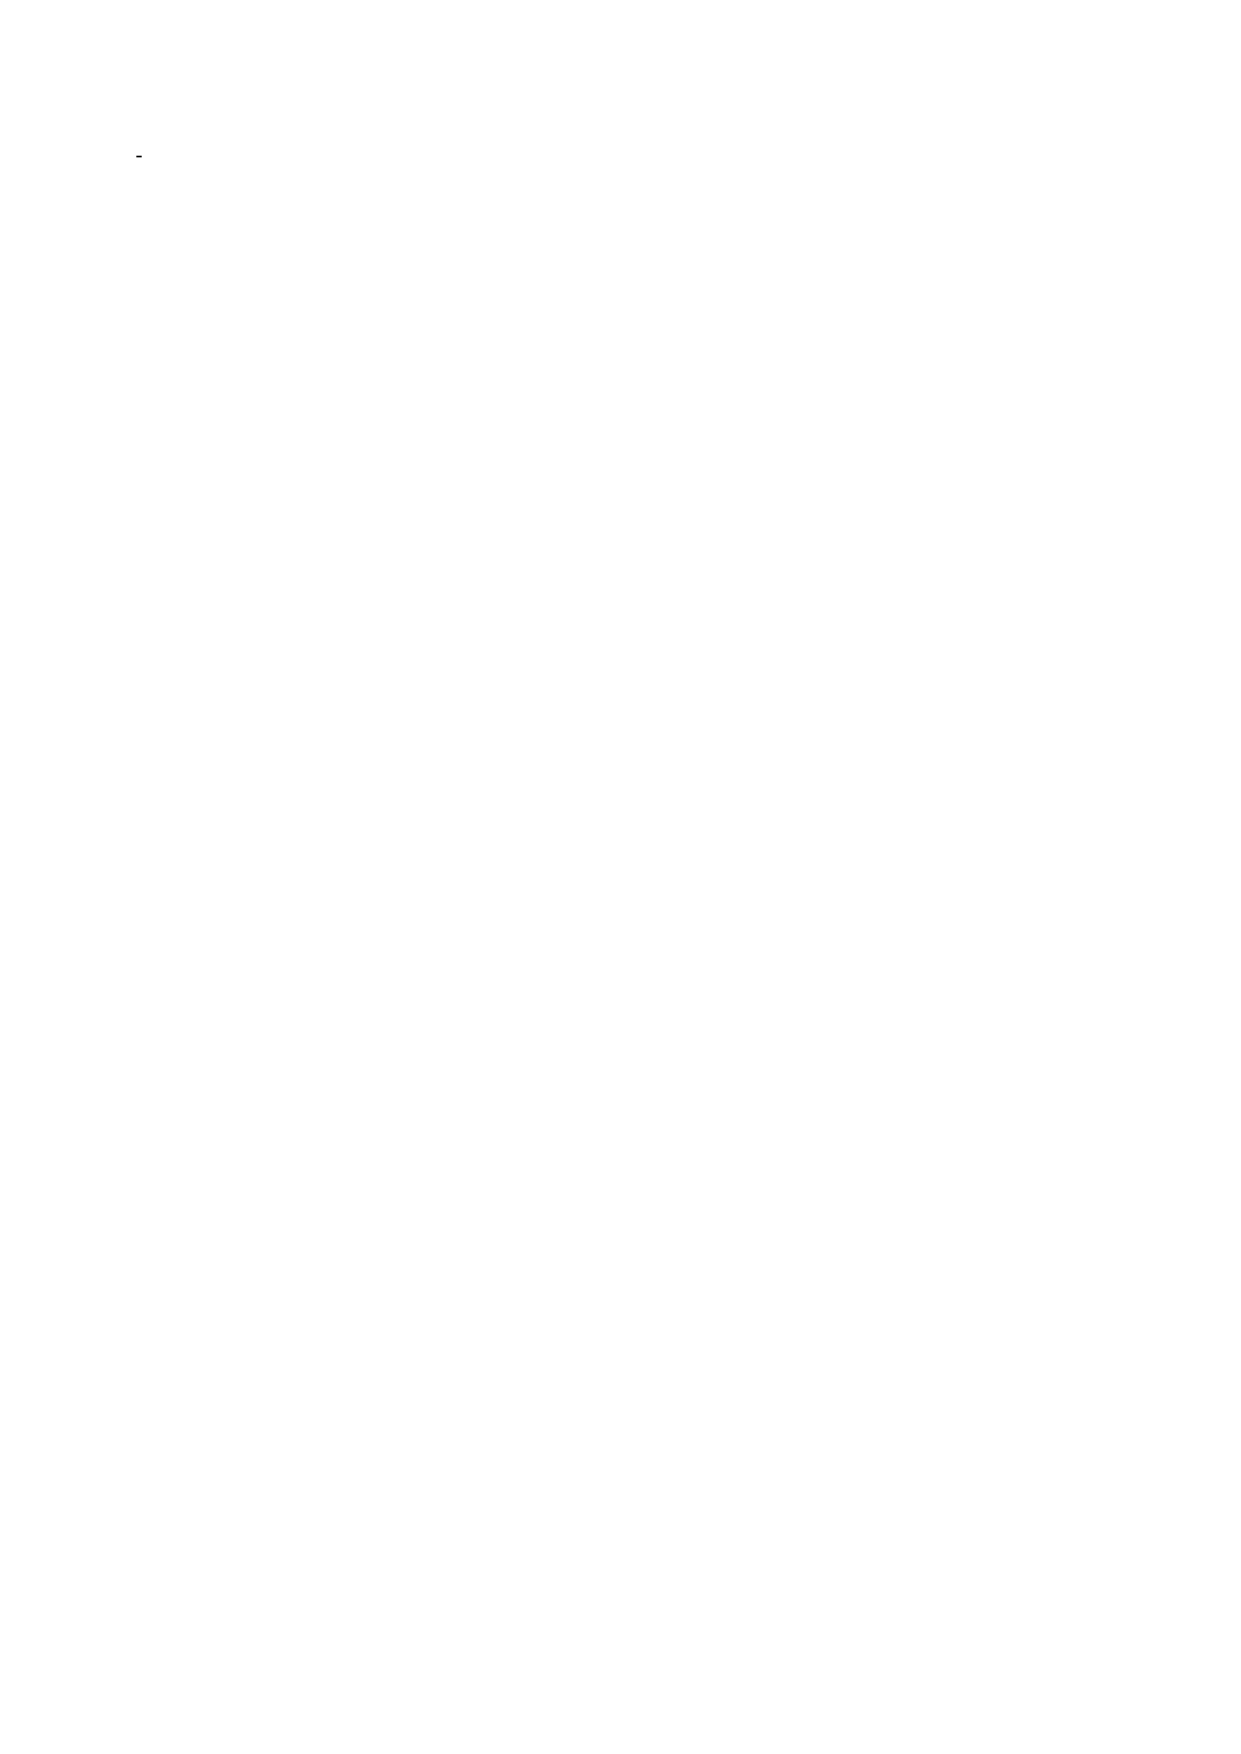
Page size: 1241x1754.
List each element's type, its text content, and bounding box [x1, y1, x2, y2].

text - [135, 142, 1105, 170]
